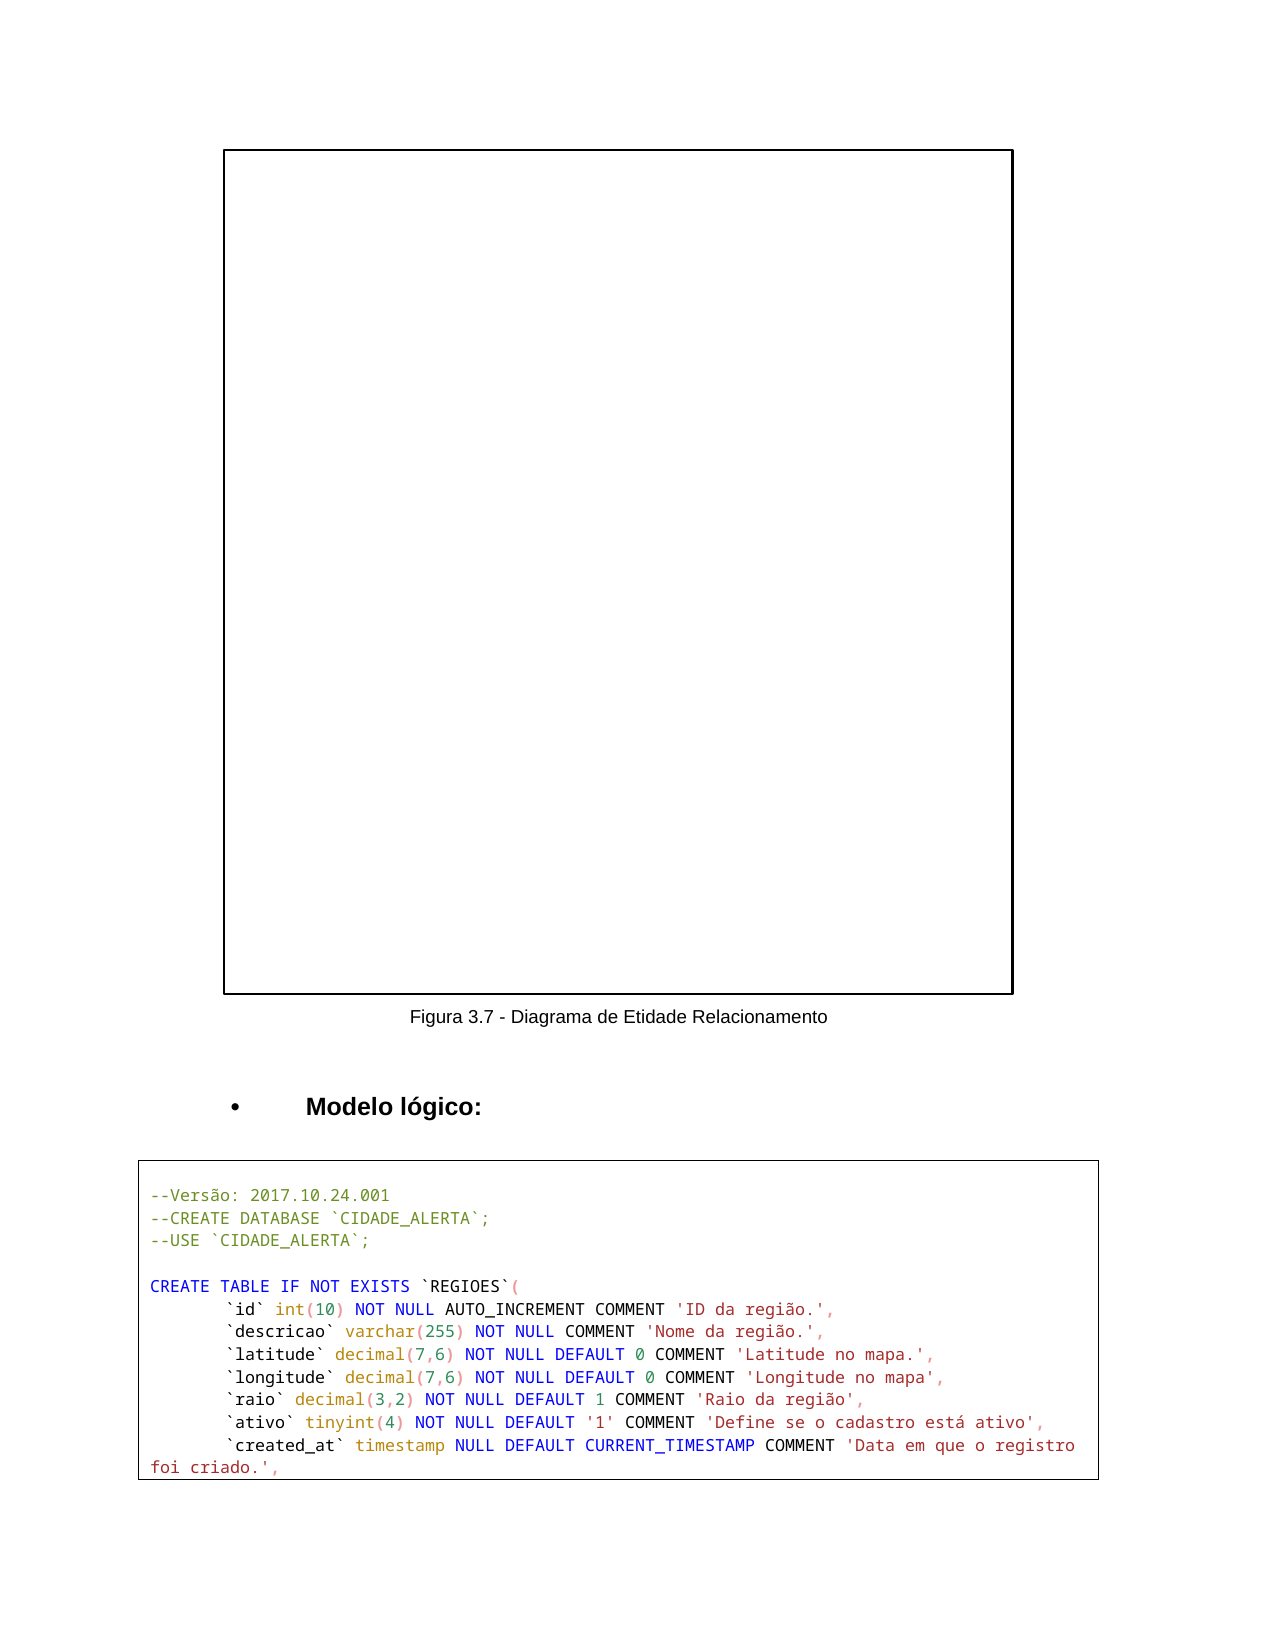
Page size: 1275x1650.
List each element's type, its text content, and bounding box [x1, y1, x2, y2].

list Modelo lógico: [231, 1092, 1125, 1120]
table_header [139, 1161, 1098, 1479]
table_header Figura 3.7 - Diagrama de Etidade Relacionamento [139, 150, 1098, 1048]
